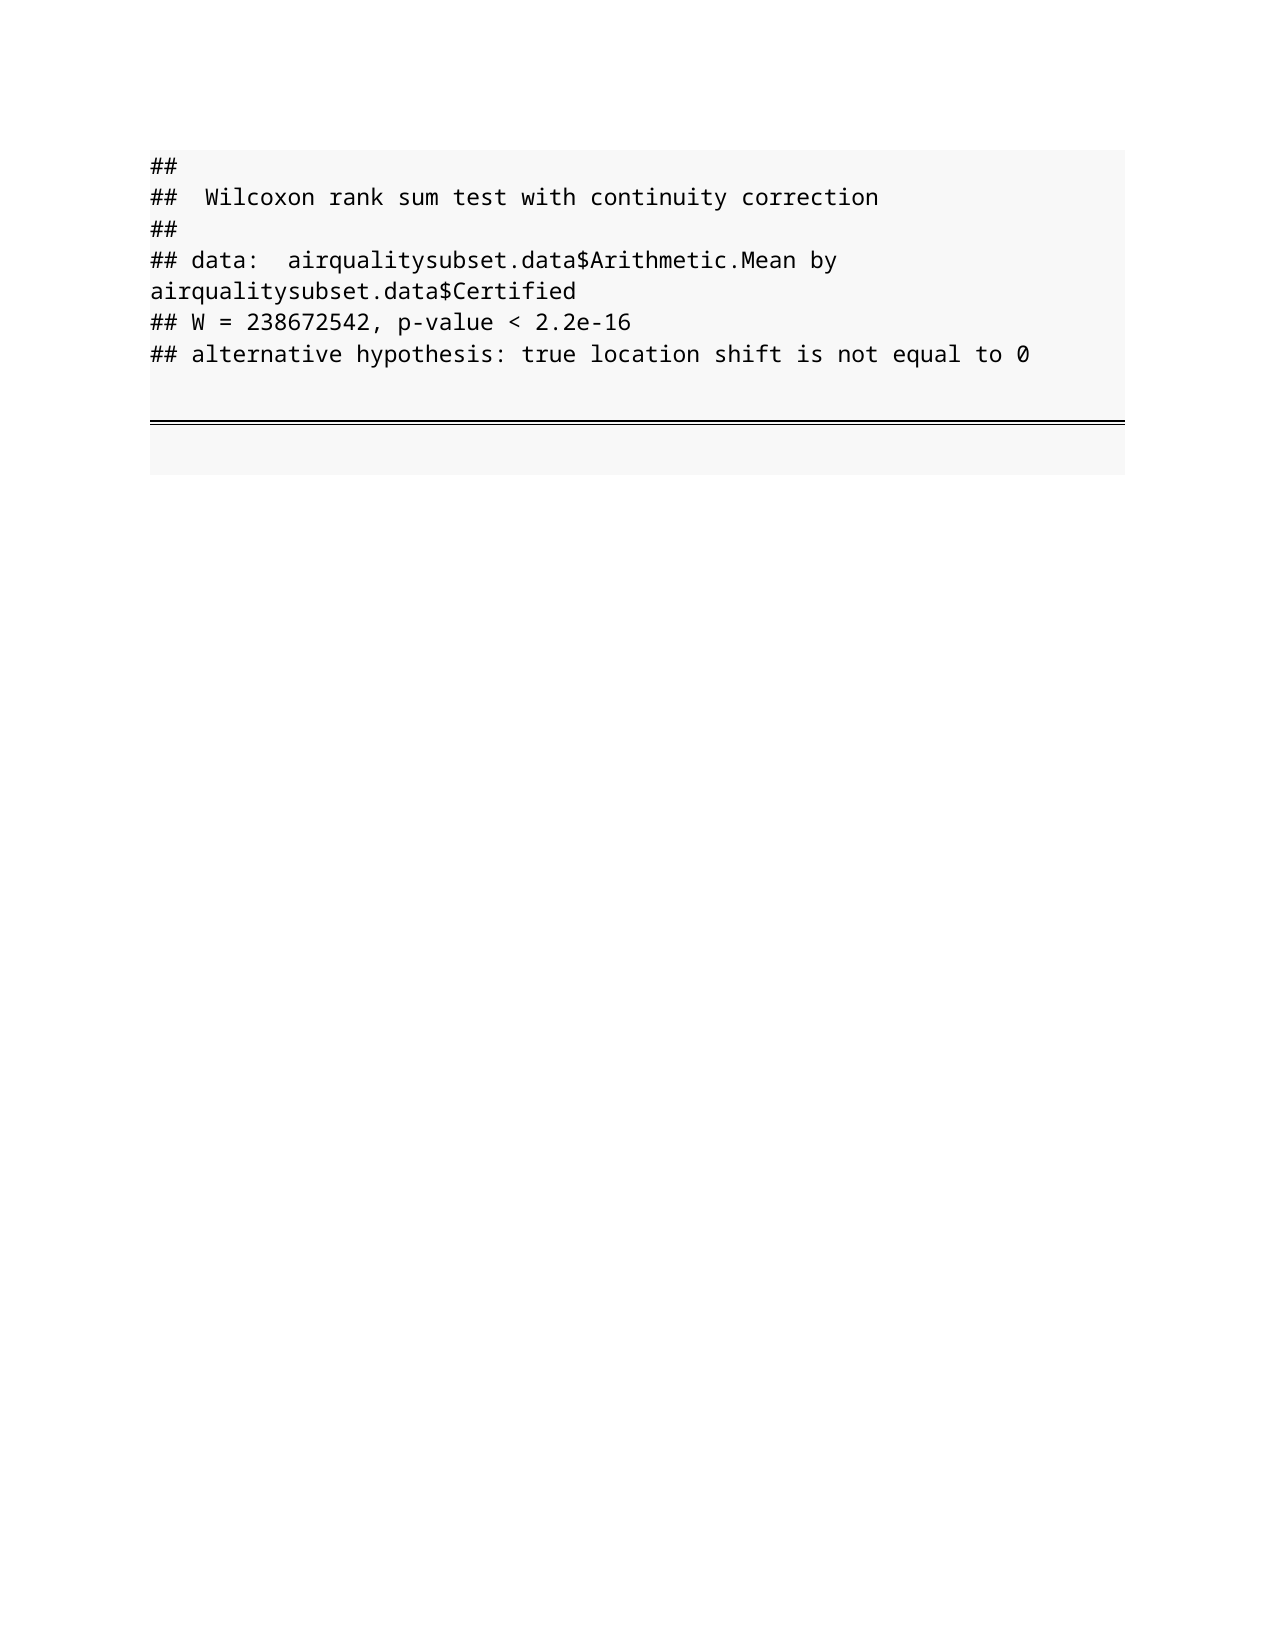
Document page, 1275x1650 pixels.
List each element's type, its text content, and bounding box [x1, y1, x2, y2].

text ## ## Wilcoxon rank sum test with continuity correction ## ## data: airqualitysubset.data$Arithmetic.Mean by airqualitysubset.data$Certified ## W = 238672542, p-value < 2.2e-16 ## alternative hypothesis: true location shift is not equal to 0 [150, 150, 1125, 369]
